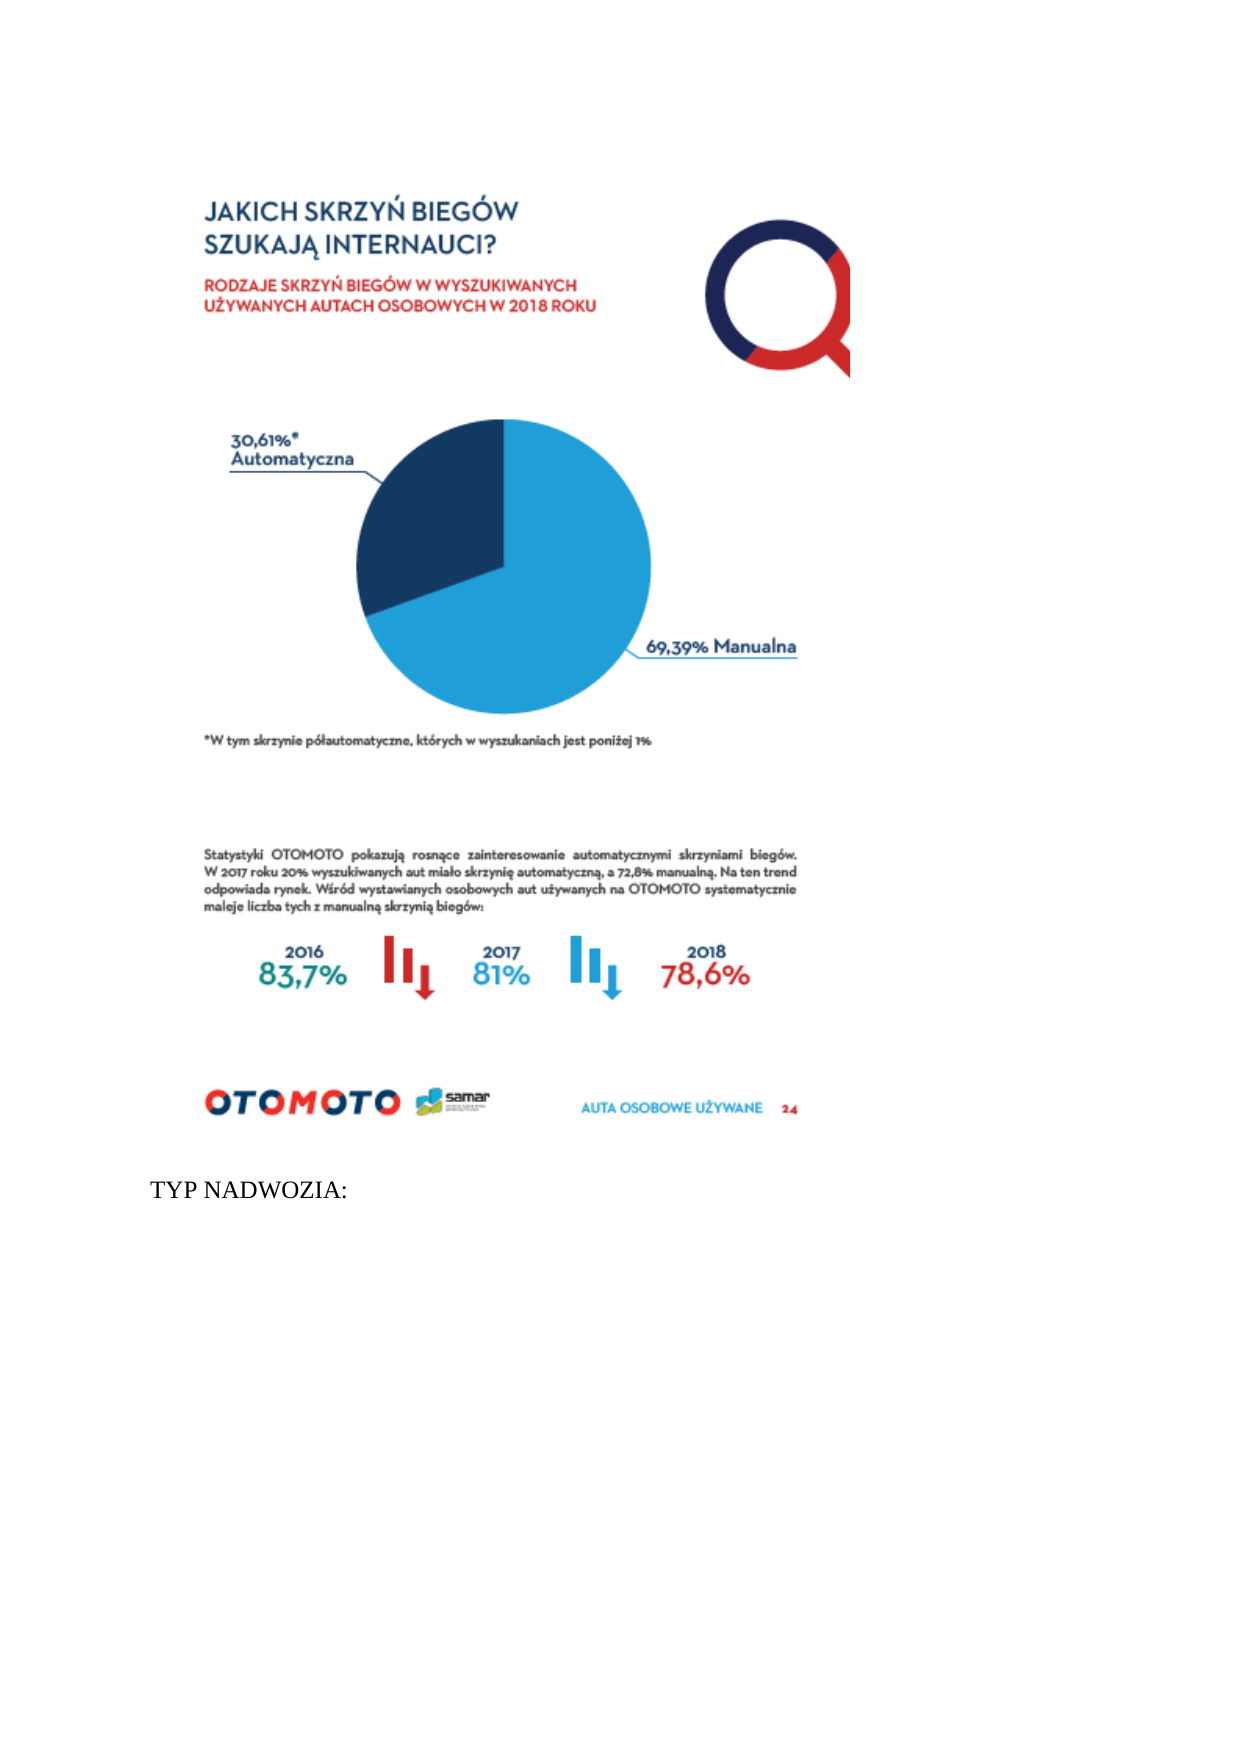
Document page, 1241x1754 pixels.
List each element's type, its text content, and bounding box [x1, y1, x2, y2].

picture [150, 150, 851, 1138]
text TYP NADWOZIA: [150, 1175, 1090, 1203]
